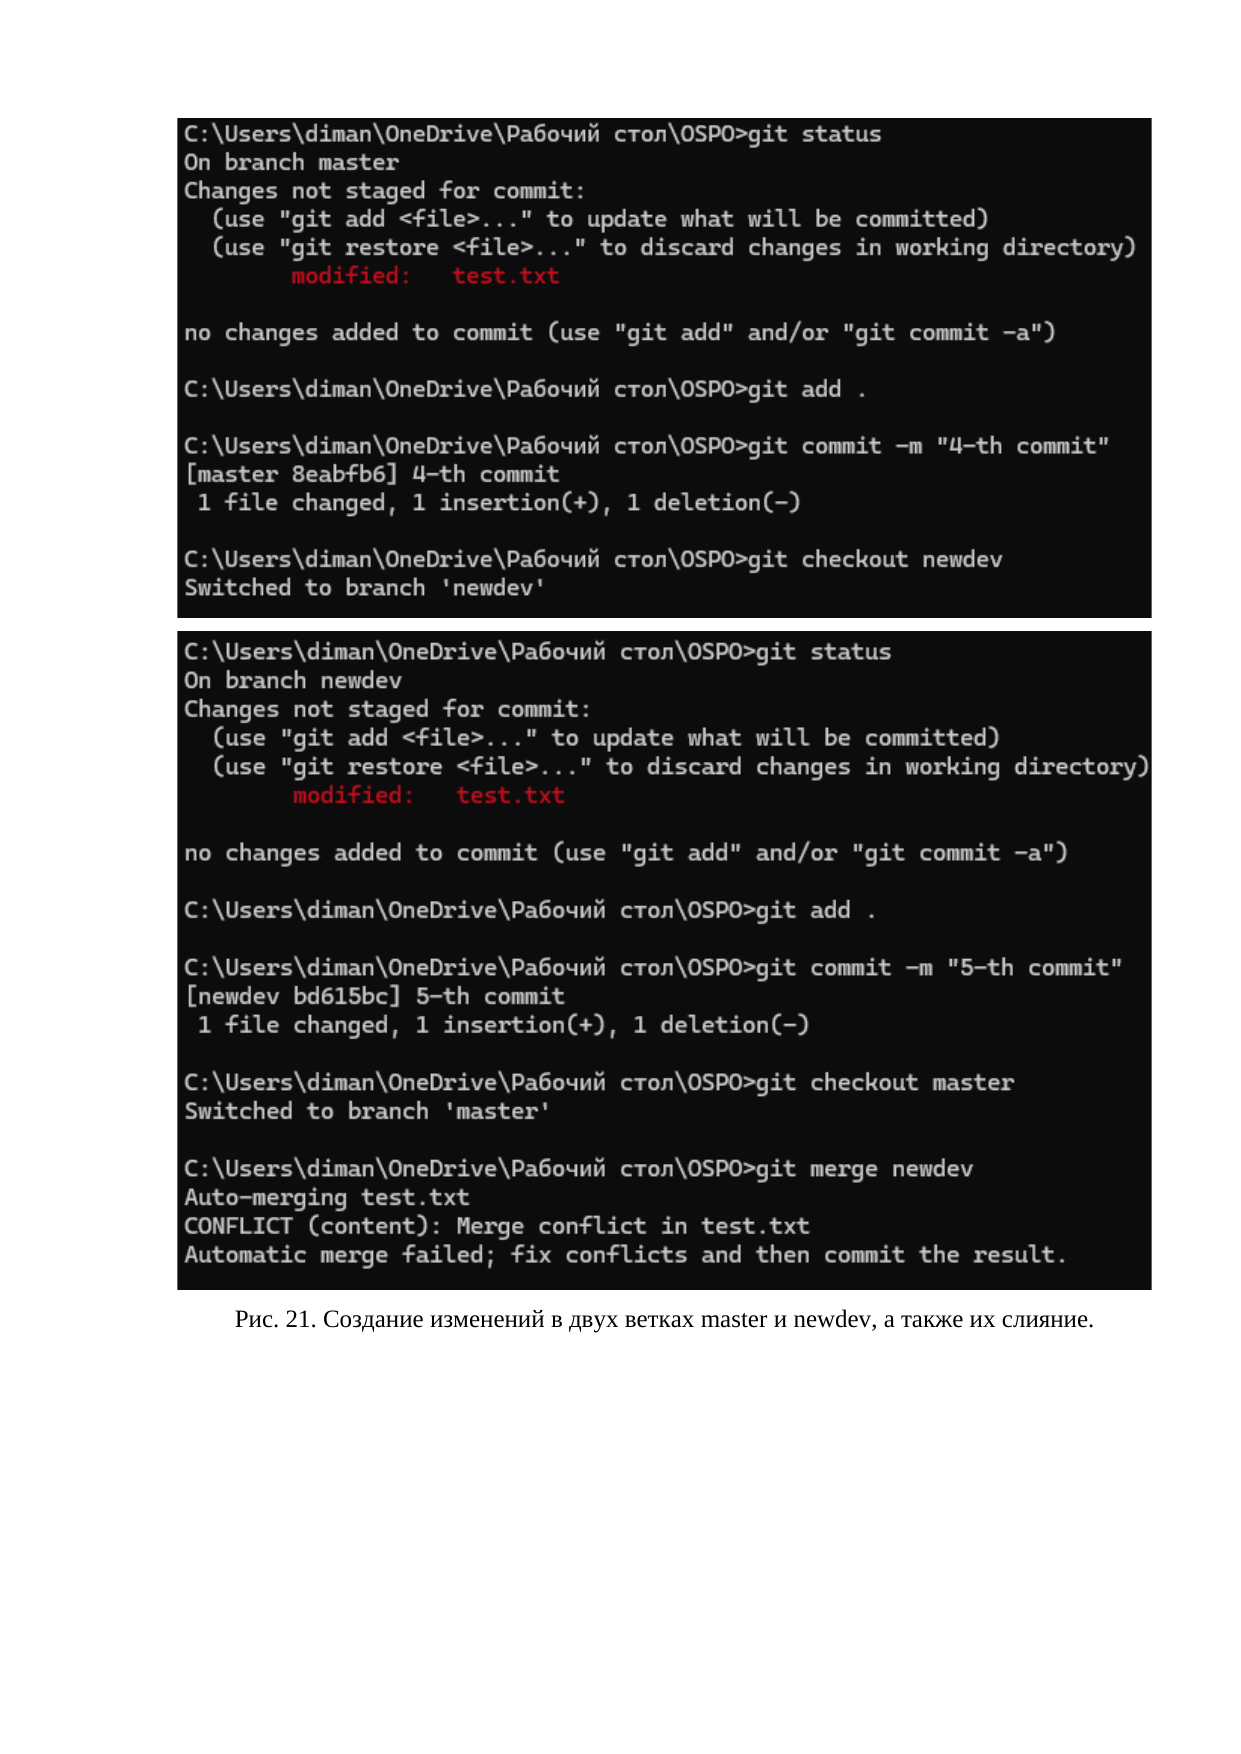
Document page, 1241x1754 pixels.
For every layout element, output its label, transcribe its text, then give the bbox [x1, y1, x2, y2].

picture [177, 631, 1152, 1290]
text Рис. 21. Создание изменений в двух ветках master и newdev, а также их слияние. [177, 1304, 1152, 1332]
picture [177, 118, 1152, 618]
